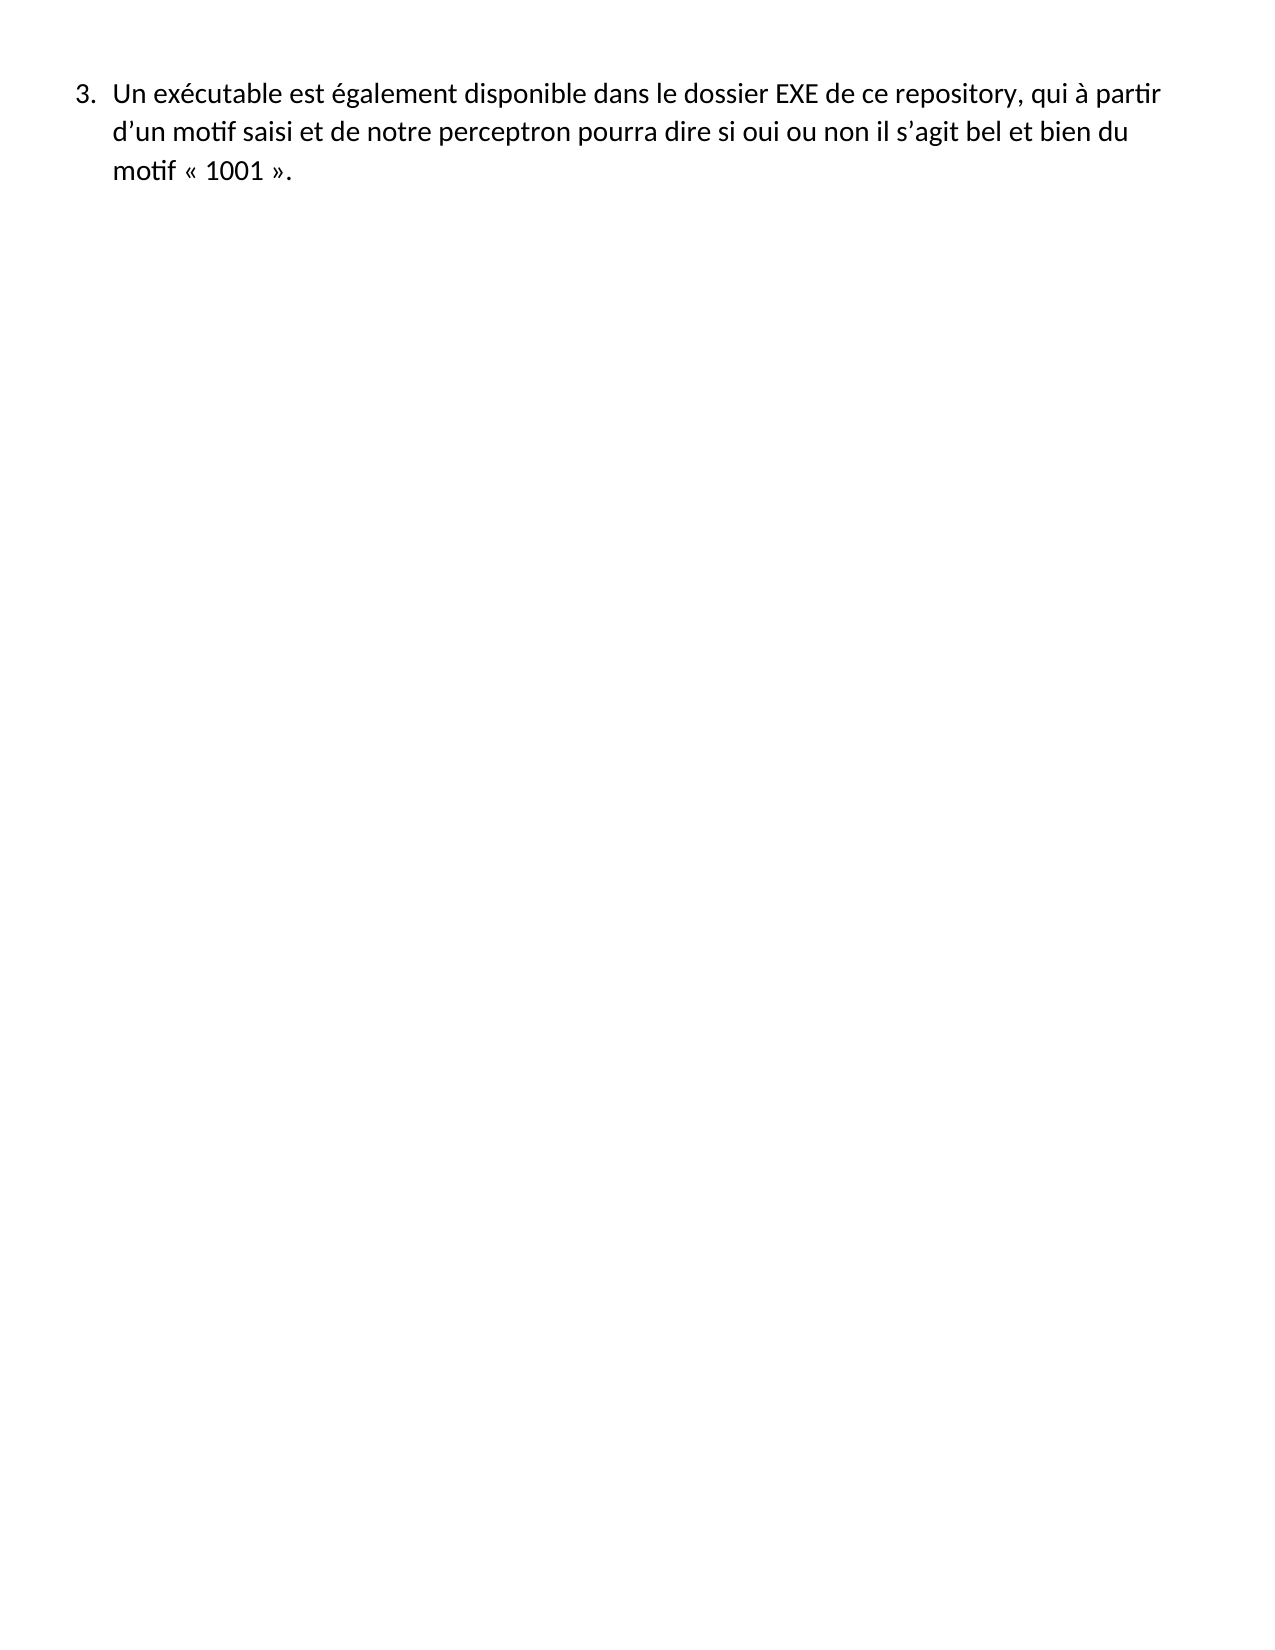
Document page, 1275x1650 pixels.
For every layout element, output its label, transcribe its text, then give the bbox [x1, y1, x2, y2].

list Un exécutable est également disponible dans le dossier EXE de ce repository, qui à partir d’un motif saisi et de notre perceptron pourra dire si oui ou non il s’agit bel et bien du motif « 1001 ». [75, 75, 1200, 187]
